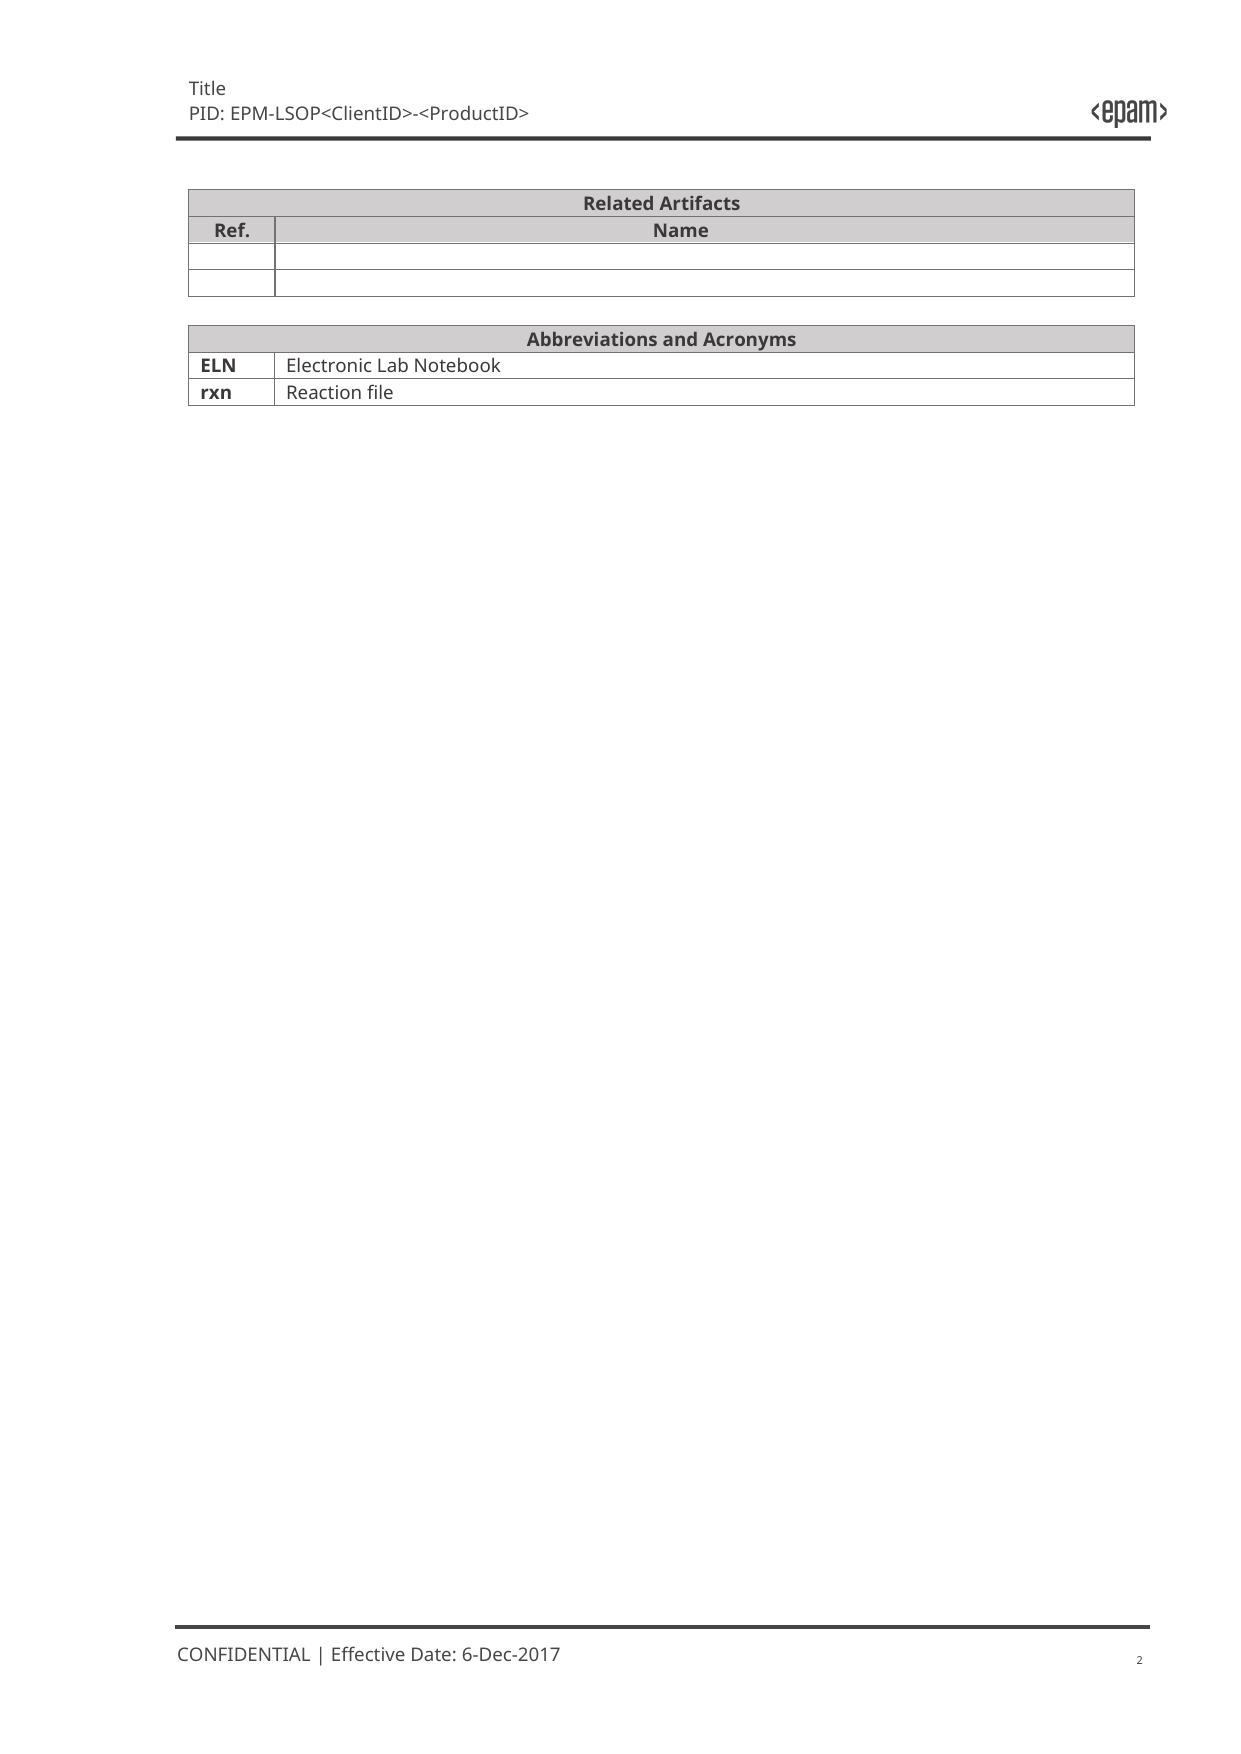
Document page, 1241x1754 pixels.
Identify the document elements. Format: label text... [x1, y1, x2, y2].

table_cell ELN [189, 353, 274, 378]
table_cell Ref. [189, 217, 274, 242]
table_header Abbreviations and Acronyms [189, 326, 1134, 352]
table_cell rxn [189, 379, 274, 405]
table_header Related Artifacts [189, 190, 1134, 216]
table_cell [276, 270, 1134, 296]
table_cell [189, 270, 274, 296]
table_cell Electronic Lab Notebook [275, 353, 1134, 378]
table_cell [276, 244, 1134, 269]
table_cell Reaction file [275, 379, 1134, 405]
table_cell Name [276, 217, 1134, 242]
table_cell [189, 244, 274, 269]
